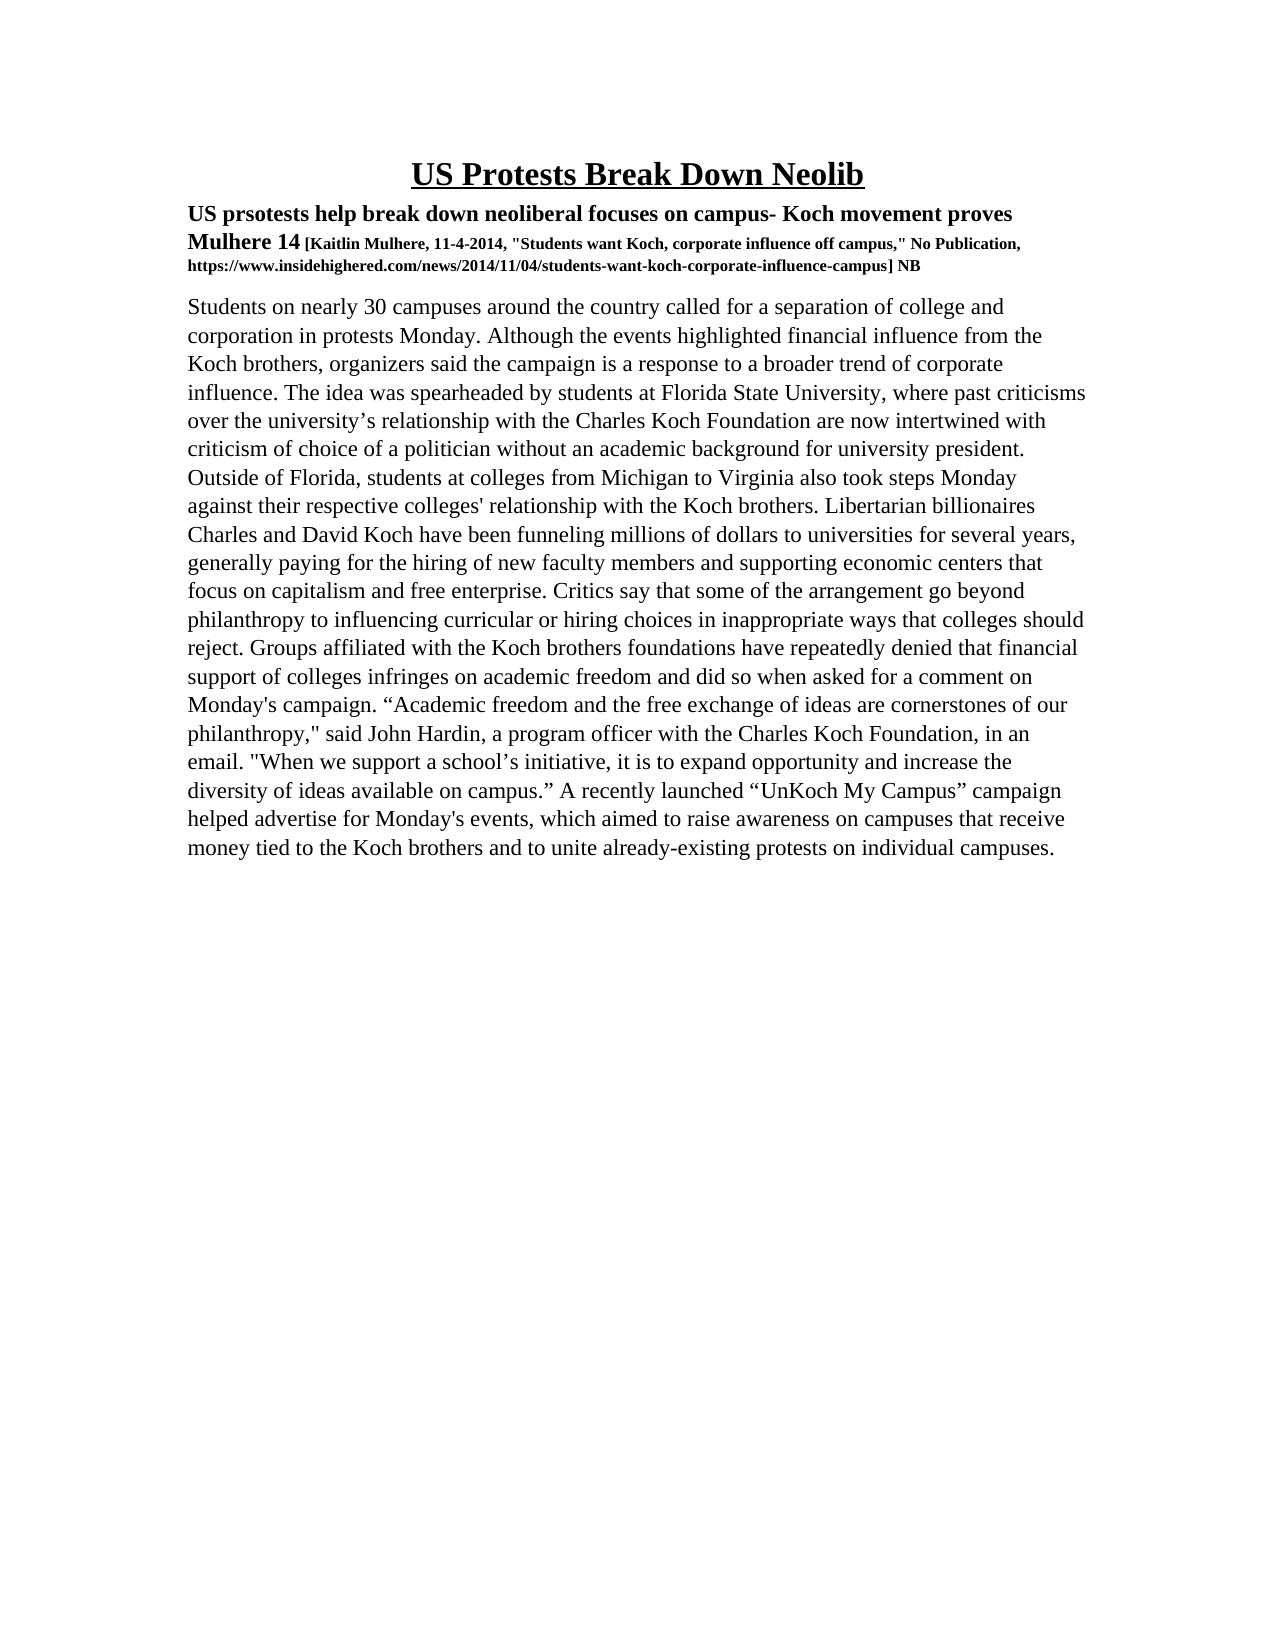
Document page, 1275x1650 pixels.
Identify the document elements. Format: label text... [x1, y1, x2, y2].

text Students on nearly 30 campuses around the country called for a separation of college and corporation in protests Monday. Although the events highlighted financial influence from the Koch brothers, organizers said the campaign is a response to a broader trend of corporate influence. The idea was spearheaded by students at Florida State University, where past criticisms over the university’s relationship with the Charles Koch Foundation are now intertwined with criticism of choice of a politician without an academic background for university president. Outside of Florida, students at colleges from Michigan to Virginia also took steps Monday against their respective colleges' relationship with the Koch brothers. Libertarian billionaires Charles and David Koch have been funneling millions of dollars to universities for several years, generally paying for the hiring of new faculty members and supporting economic centers that focus on capitalism and free enterprise. Critics say that some of the arrangement go beyond philanthropy to influencing curricular or hiring choices in inappropriate ways that colleges should reject. Groups affiliated with the Koch brothers foundations have repeatedly denied that financial support of colleges infringes on academic freedom and did so when asked for a comment on Monday's campaign. “Academic freedom and the free exchange of ideas are cornerstones of our philanthropy," said John Hardin, a program officer with the Charles Koch Foundation, in an email. "When we support a school’s initiative, it is to expand opportunity and increase the diversity of ideas available on campus.” A recently launched “UnKoch My Campus” campaign helped advertise for Monday's events, which aimed to raise awareness on campuses that receive money tied to the Koch brothers and to unite already-existing protests on individual campuses. [187, 293, 1087, 860]
subtitle US prsotests help break down neoliberal focuses on campus- Koch movement proves [187, 200, 1087, 226]
subtitle US Protests Break Down Neolib [187, 154, 1087, 192]
text Mulhere 14 [Kaitlin Mulhere, 11-4-2014, "Students want Koch, corporate influence off campus," No Publication, https://www.insidehighered.com/news/2014/11/04/students-want-koch-corporate-influence-campus] NB [187, 228, 1087, 275]
